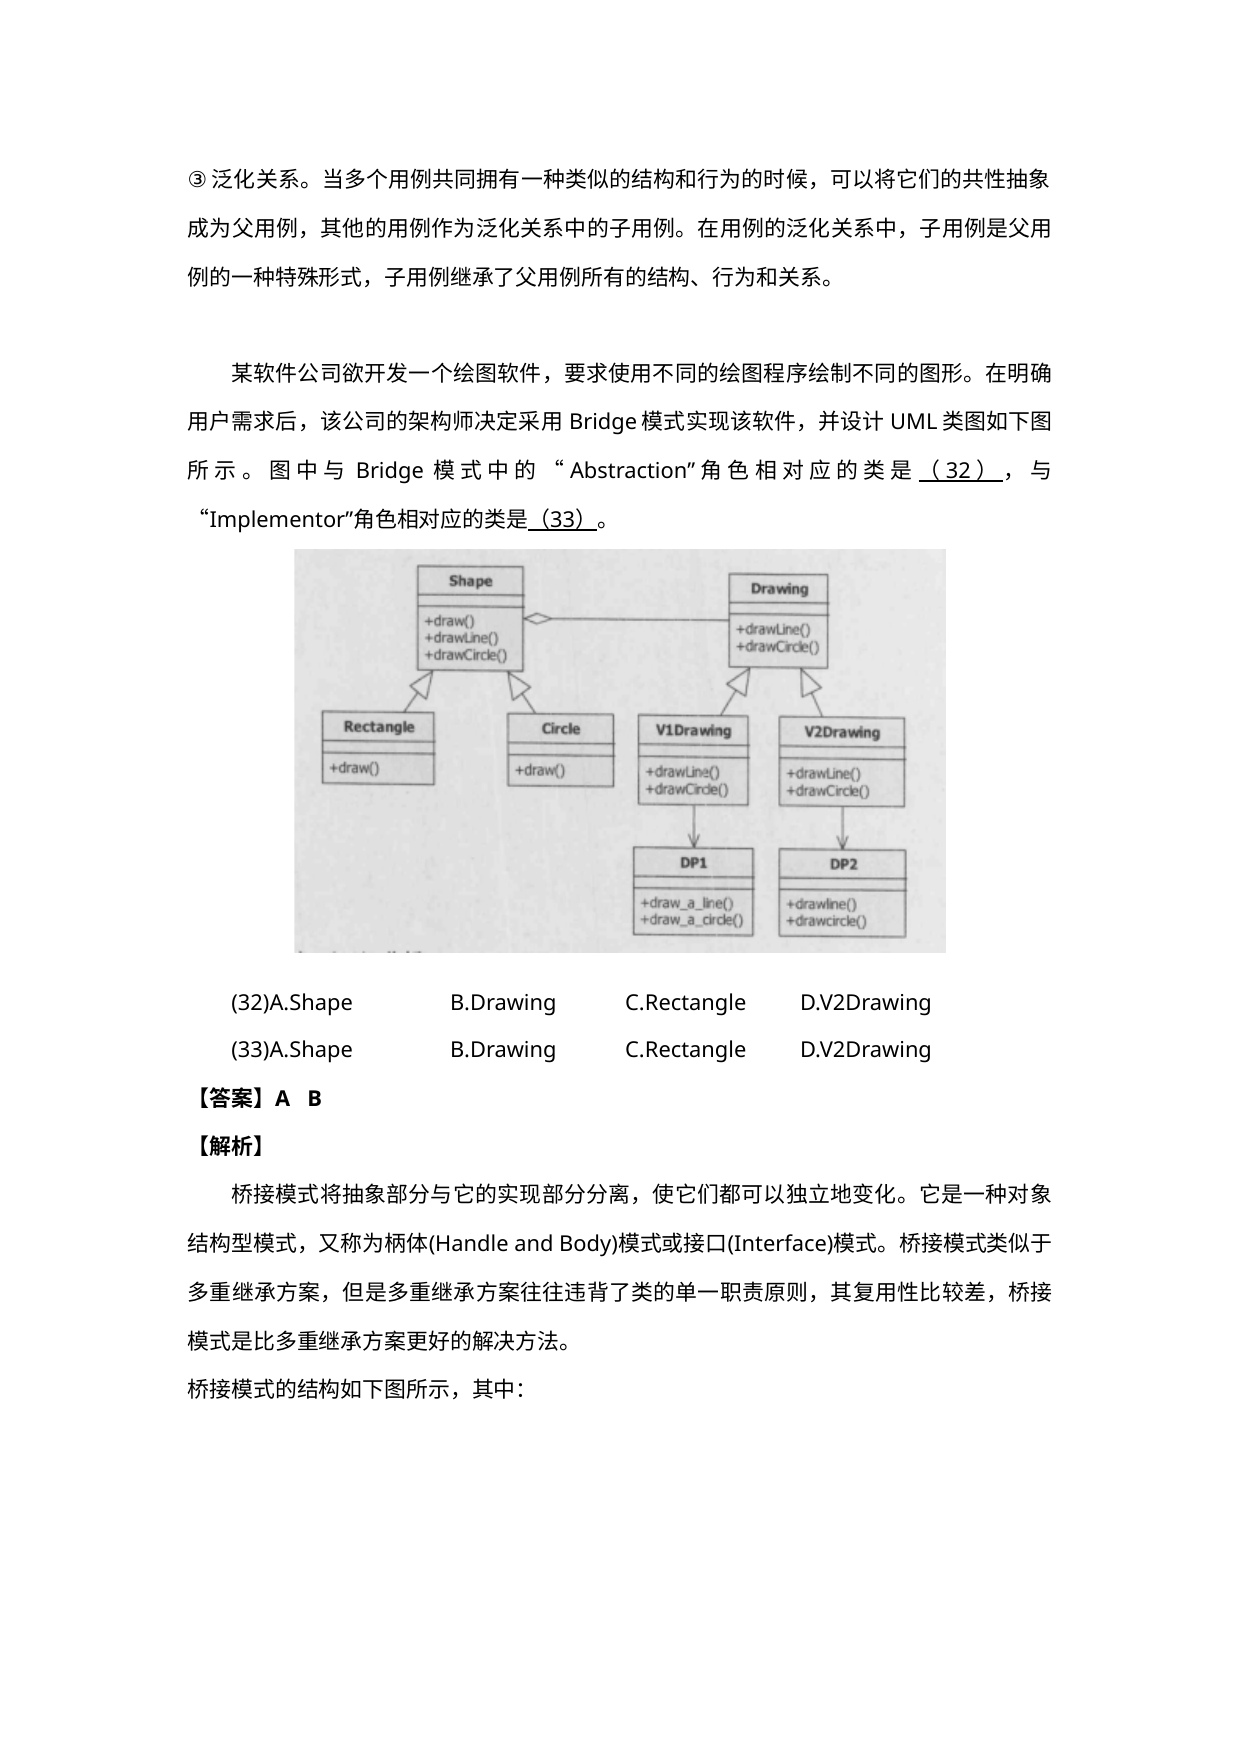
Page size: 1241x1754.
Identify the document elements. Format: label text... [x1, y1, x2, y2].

text 桥接模式的结构如下图所示，其中： [187, 1372, 1053, 1404]
text 桥接模式将抽象部分与它的实现部分分离，使它们都可以独立地变化。它是一种对象结构型模式，又称为柄体(Handle and Body)模式或接口(Interface)模式。桥接模式类似于多重继承方案，但是多重继承方案往往违背了类的单一职责原则，其复用性比较差，桥接模式是比多重继承方案更好的解决方法。 [187, 1177, 1053, 1356]
text 【解析】 [187, 1129, 1053, 1161]
text ③泛化关系。当多个用例共同拥有一种类似的结构和行为的时候，可以将它们的共性抽象成为父用例，其他的用例作为泛化关系中的子用例。在用例的泛化关系中，子用例是父用例的一种特殊形式，子用例继承了父用例所有的结构、行为和关系。 [187, 162, 1053, 292]
text (32)A.Shape B.Drawing C.Rectangle D.V2Drawing [187, 986, 1053, 1018]
picture [294, 549, 946, 953]
text (33)A.Shape B.Drawing C.Rectangle D.V2Drawing [187, 1033, 1053, 1066]
text 某软件公司欲开发一个绘图软件，要求使用不同的绘图程序绘制不同的图形。在明确用户需求后，该公司的架构师决定采用Bridge模式实现该软件，并设计UML类图如下图所示。图中与Bridge模式中的“Abstraction”角色相对应的类是（32），与“Implementor”角色相对应的类是（33）。 [187, 355, 1053, 534]
text 【答案】A B [187, 1080, 1053, 1113]
